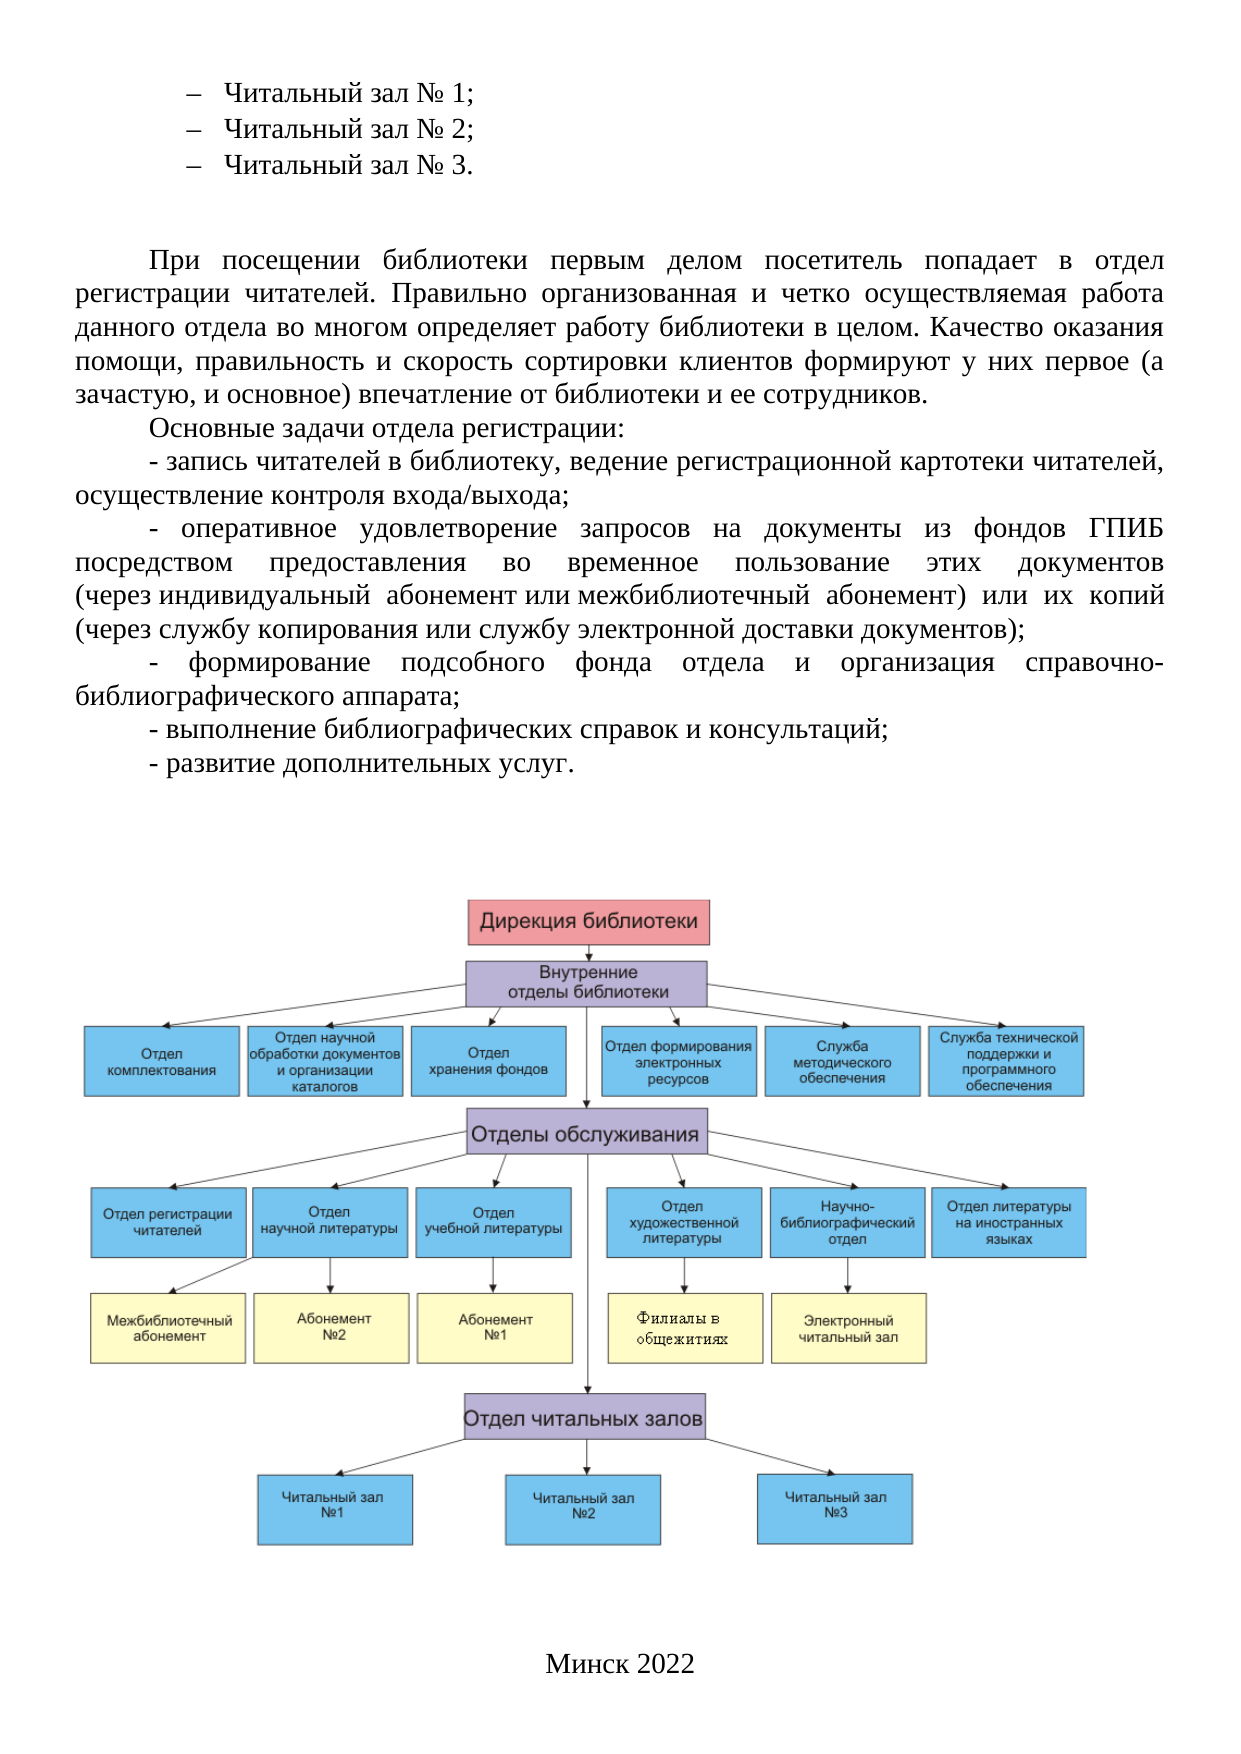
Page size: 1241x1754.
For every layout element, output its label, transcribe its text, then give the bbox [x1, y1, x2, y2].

text - оперативное удовлетворение запросов на документы из фондов ГПИБ посредством предоставления во временное пользование этих документов (через индивидуальный абонемент или межбиблиотечный абонемент) или их копий (через службу копирования или службу электронной доставки документов); [75, 510, 1165, 644]
picture [75, 891, 1166, 1599]
text - запись читателей в библиотеку, ведение регистрационной картотеки читателей, осуществление контроля входа/выхода; [75, 443, 1165, 510]
text При посещении библиотеки первым делом посетитель попадает в отдел регистрации читателей. Правильно организованная и четко осуществляемая работа данного отдела во многом определяет работу библиотеки в целом. Качество оказания помощи, правильность и скорость сортировки клиентов формируют у них первое (а зачастую, и основное) впечатление от библиотеки и ее сотрудников. [75, 242, 1165, 410]
list Читальный зал № 3. [186, 147, 1165, 181]
list Читальный зал № 2; [186, 111, 1165, 145]
text - выполнение библиографических справок и консультаций; [75, 712, 1165, 745]
list Читальный зал № 1; [186, 75, 1165, 108]
text - развитие дополнительных услуг. [75, 745, 1165, 779]
text Основные задачи отдела регистрации: [75, 410, 1165, 443]
text - формирование подсобного фонда отдела и организация справочно-библиографического аппарата; [75, 644, 1165, 712]
